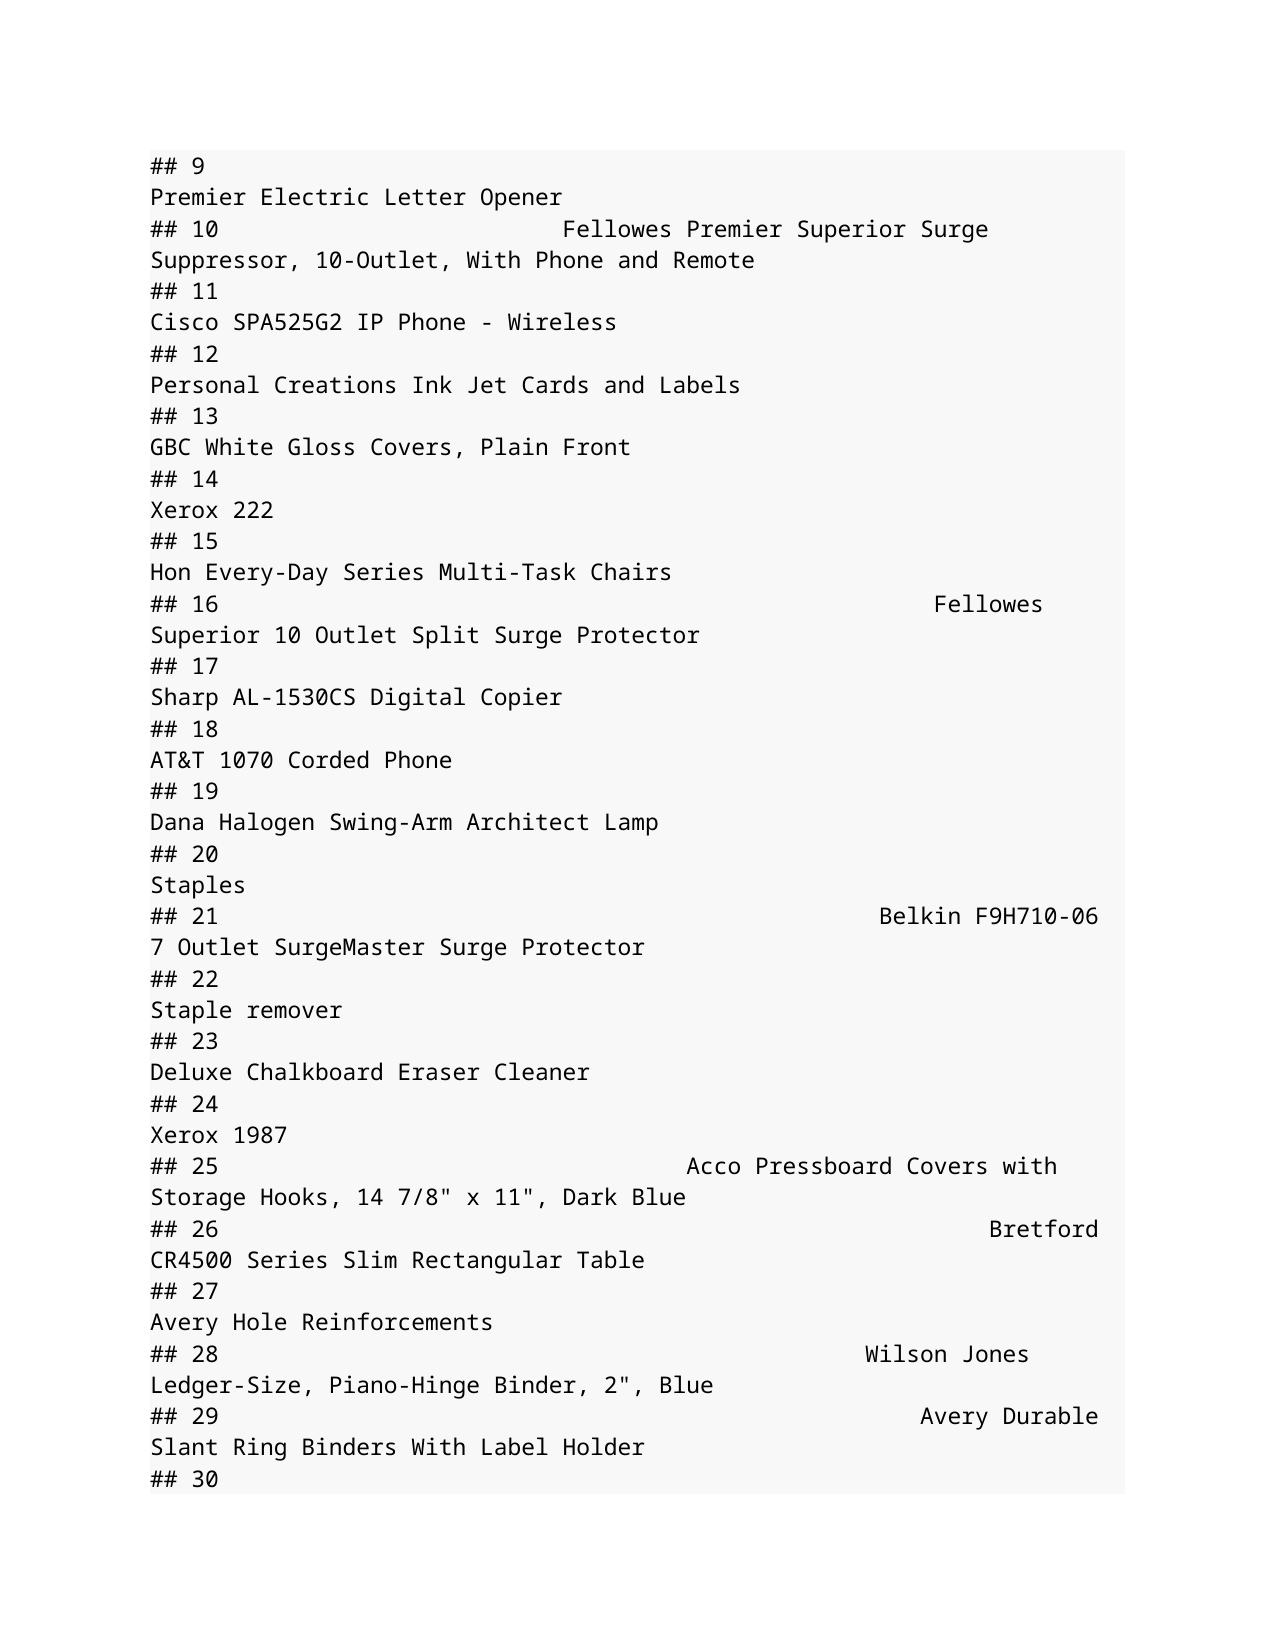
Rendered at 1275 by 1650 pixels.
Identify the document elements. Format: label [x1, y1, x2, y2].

text [150, 150, 1125, 1494]
